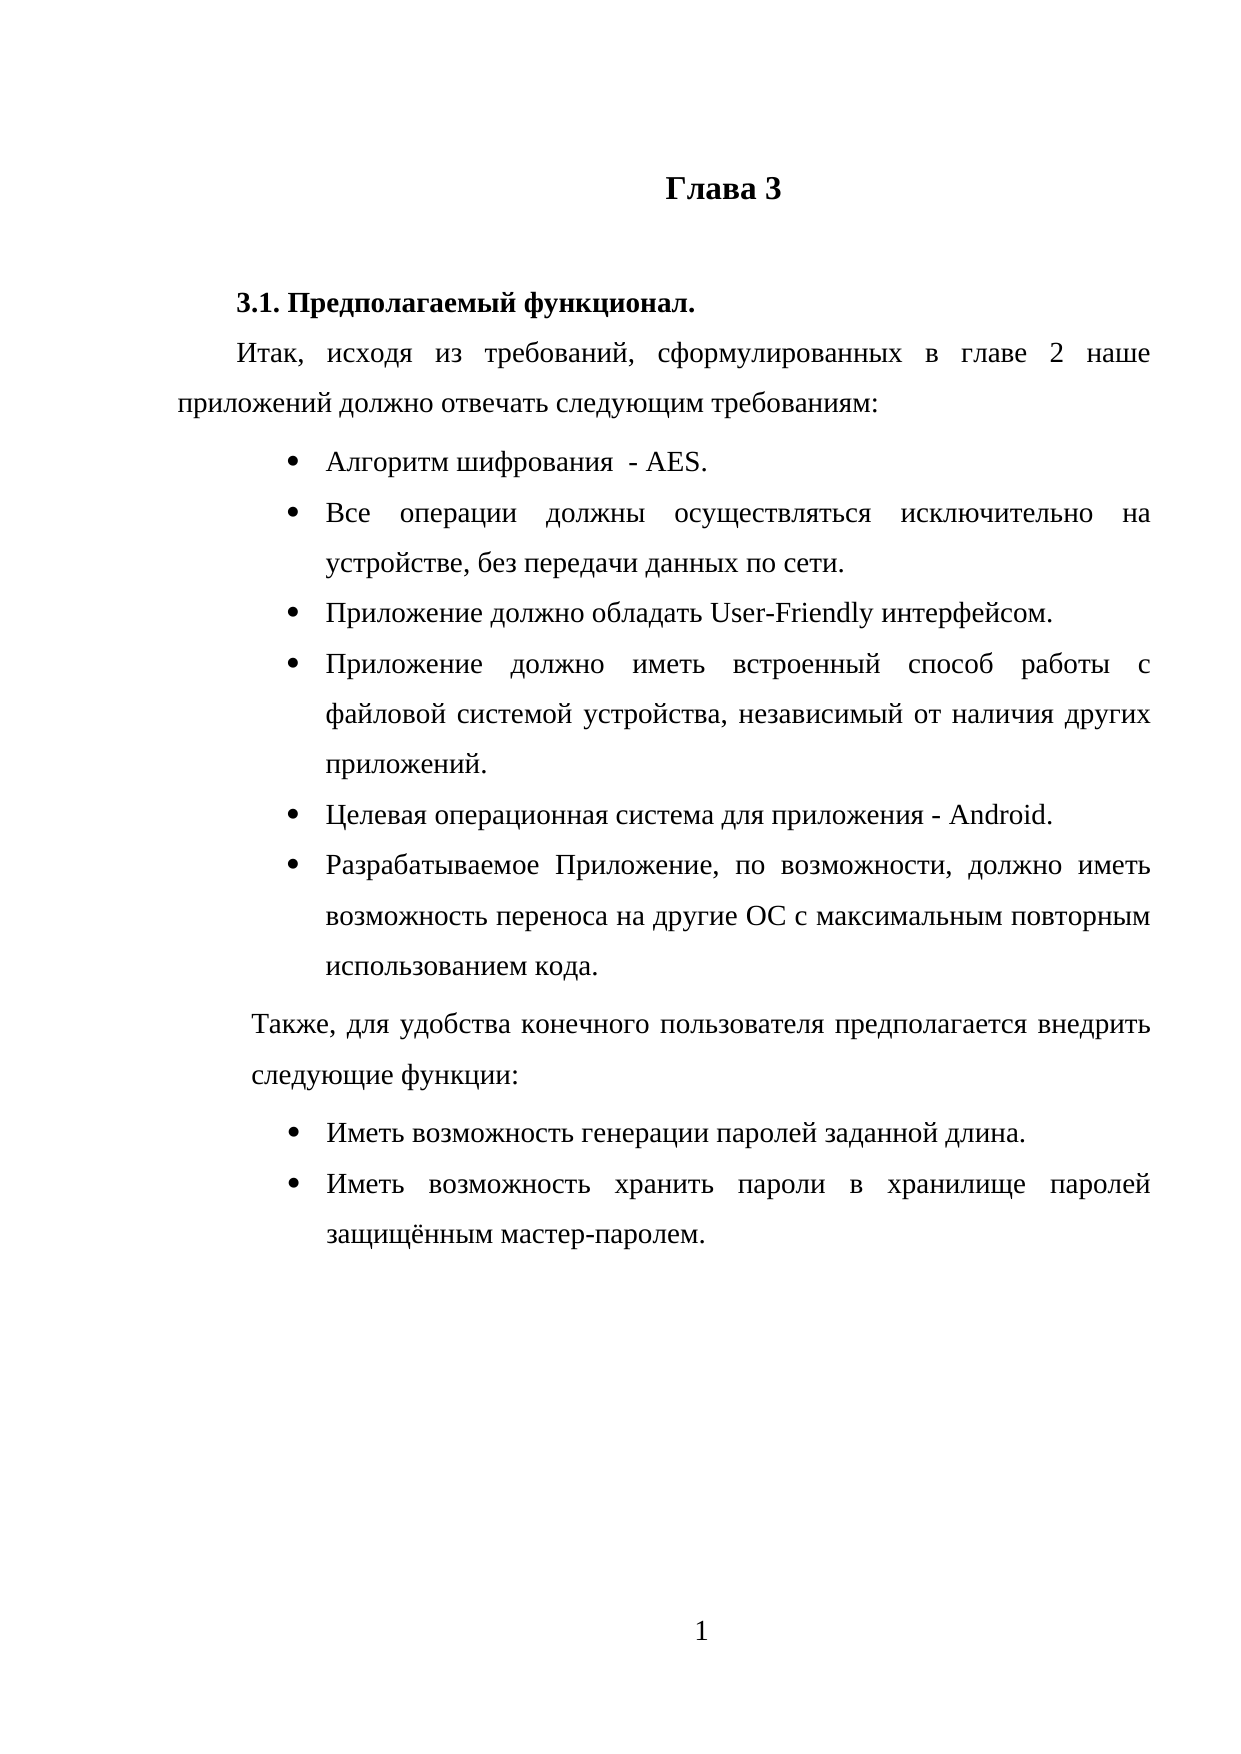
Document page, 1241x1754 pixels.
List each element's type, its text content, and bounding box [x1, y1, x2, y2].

subtitle Глава 3 [236, 168, 1152, 206]
list Иметь возможность хранить пароли в хранилище паролей защищённым мастер-паролем. [288, 1166, 1152, 1250]
text Также, для удобства конечного пользователя предполагается внедрить следующие функции: [251, 1007, 1152, 1091]
list Разрабатываемое Приложение, по возможности, должно иметь возможность переноса на другие ОС с максимальным повторным использованием кода. [288, 847, 1152, 982]
list Все операции должны осуществляться исключительно на устройстве, без передачи данных по сети. [288, 495, 1152, 579]
list Целевая операционная система для приложения - Android. [288, 797, 1152, 831]
list Приложение должно иметь встроенный способ работы с файловой системой устройства, независимый от наличия других приложений. [288, 646, 1152, 780]
subtitle 3.1. Предполагаемый функционал. [177, 285, 1152, 318]
text Итак, исходя из требований, сформулированных в главе 2 наше приложений должно отвечать следующим требованиям: [177, 335, 1152, 419]
list Приложение должно обладать User-Friendly интерфейсом. [288, 595, 1152, 629]
list Иметь возможность генерации паролей заданной длина. [288, 1116, 1152, 1149]
list Алгоритм шифрования - AES. [288, 444, 1152, 478]
